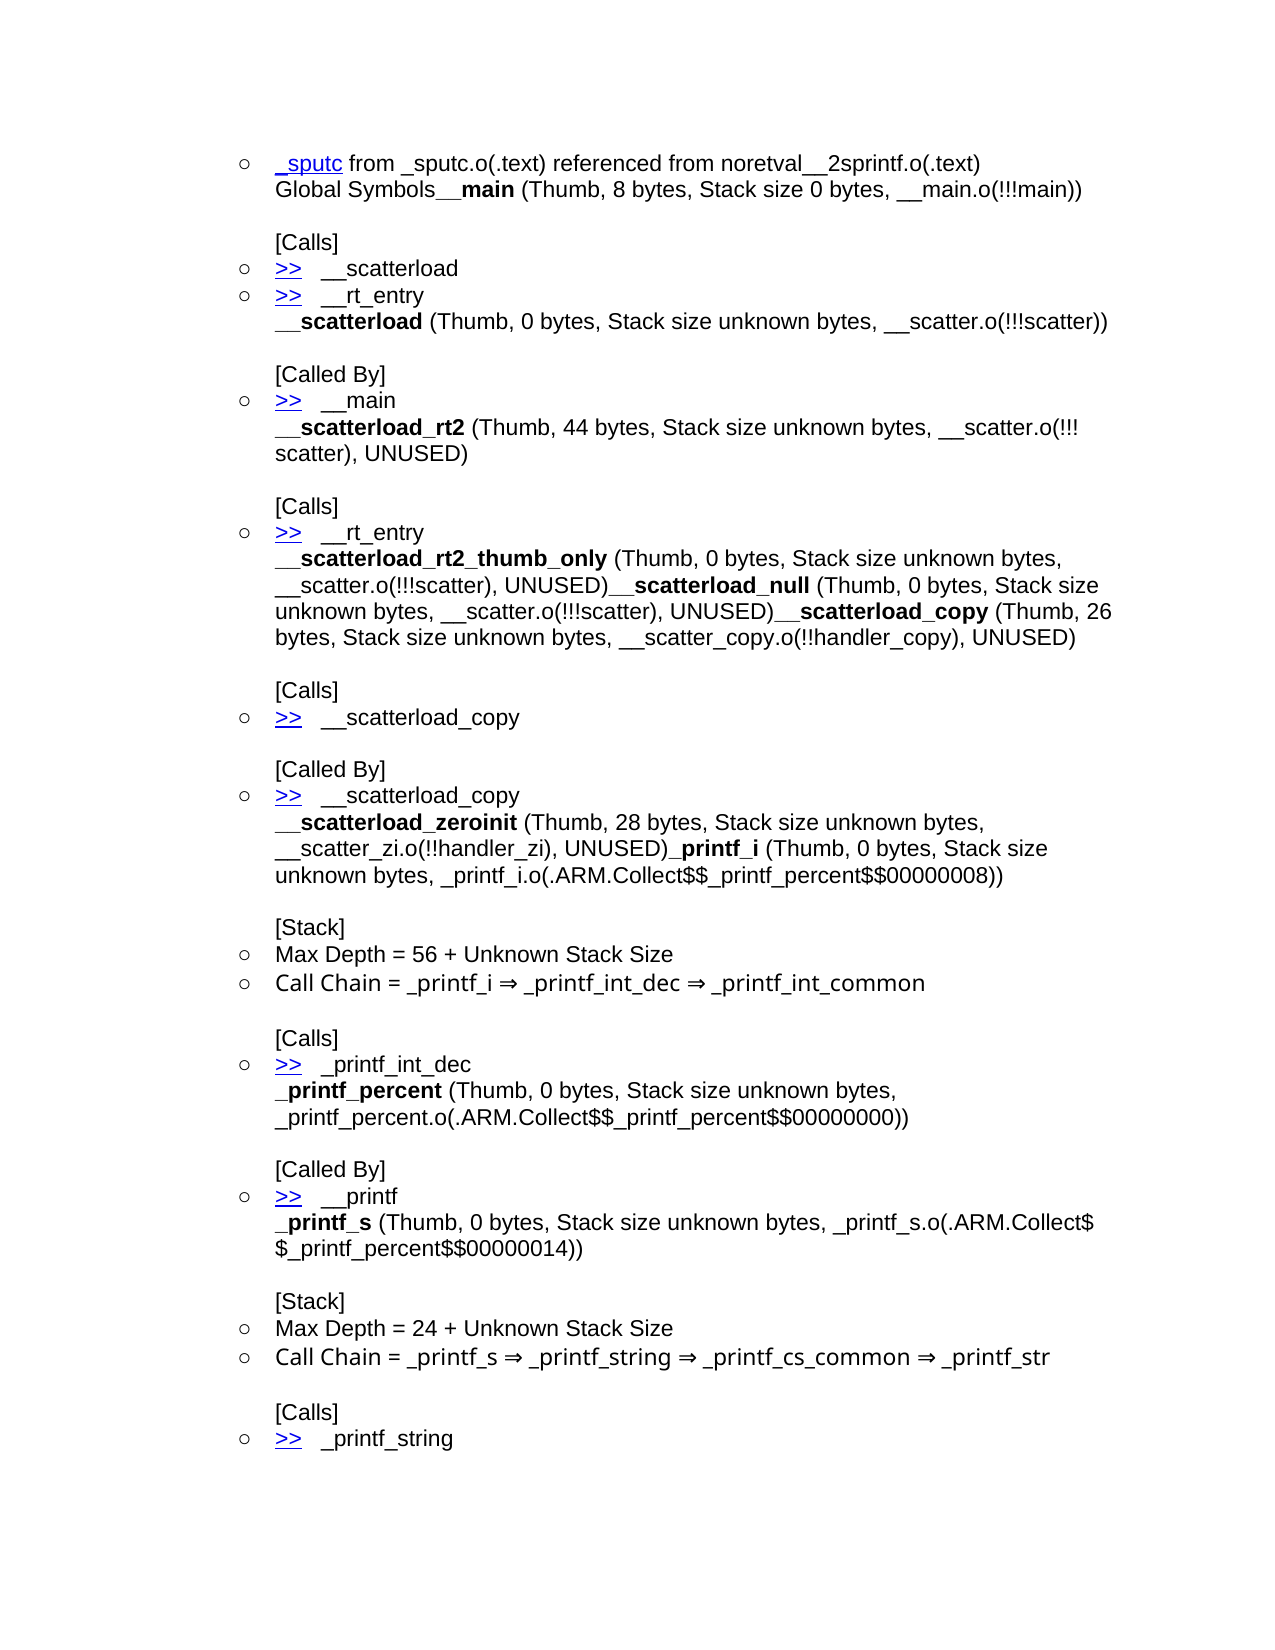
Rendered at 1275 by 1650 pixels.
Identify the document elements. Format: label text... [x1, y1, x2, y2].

list Call Chain = _printf_s ⇒ _printf_string ⇒ _printf_cs_common ⇒ _printf_str [237, 1341, 1125, 1372]
text __scatterload_zeroinit (Thumb, 28 bytes, Stack size unknown bytes, __scatter_zi.o(!!handler_zi), UNUSED)_printf_i (Thumb, 0 bytes, Stack size unknown bytes, _printf_i.o(.ARM.Collect$$_printf_percent$$00000008)) [Stack] [275, 809, 1125, 941]
list >> _printf_int_dec [237, 1051, 1125, 1077]
text [Calls] [275, 998, 1125, 1051]
list >> __main [237, 387, 1125, 413]
list >> __rt_entry [237, 519, 1125, 545]
text __scatterload_rt2 (Thumb, 44 bytes, Stack size unknown bytes, __scatter.o(!!!scatter), UNUSED) [Calls] [275, 413, 1125, 519]
list >> __scatterload_copy [237, 782, 1125, 809]
list Max Depth = 24 + Unknown Stack Size [237, 1314, 1125, 1341]
list Max Depth = 56 + Unknown Stack Size [237, 941, 1125, 967]
list >> _printf_string [237, 1425, 1125, 1451]
text _printf_percent (Thumb, 0 bytes, Stack size unknown bytes, _printf_percent.o(.ARM.Collect$$_printf_percent$$00000000)) [Called By] [275, 1077, 1125, 1183]
text _printf_s (Thumb, 0 bytes, Stack size unknown bytes, _printf_s.o(.ARM.Collect$$_printf_percent$$00000014)) [Stack] [275, 1209, 1125, 1314]
text __scatterload_rt2_thumb_only (Thumb, 0 bytes, Stack size unknown bytes, __scatter.o(!!!scatter), UNUSED)__scatterload_null (Thumb, 0 bytes, Stack size unknown bytes, __scatter.o(!!!scatter), UNUSED)__scatterload_copy (Thumb, 26 bytes, Stack size unknown bytes, __scatter_copy.o(!!handler_copy), UNUSED) [Calls] [275, 545, 1125, 703]
list _sputc from _sputc.o(.text) referenced from noretval__2sprintf.o(.text) [237, 150, 1125, 176]
text __scatterload (Thumb, 0 bytes, Stack size unknown bytes, __scatter.o(!!!scatter)) [Called By] [275, 308, 1125, 387]
text Global Symbols__main (Thumb, 8 bytes, Stack size 0 bytes, __main.o(!!!main)) [Calls] [275, 176, 1125, 255]
list >> __rt_entry [237, 282, 1125, 308]
list Call Chain = _printf_i ⇒ _printf_int_dec ⇒ _printf_int_common [237, 967, 1125, 998]
list >> __printf [237, 1183, 1125, 1209]
list >> __scatterload [237, 255, 1125, 282]
text [Called By] [275, 730, 1125, 782]
list >> __scatterload_copy [237, 703, 1125, 730]
text [Calls] [275, 1372, 1125, 1425]
